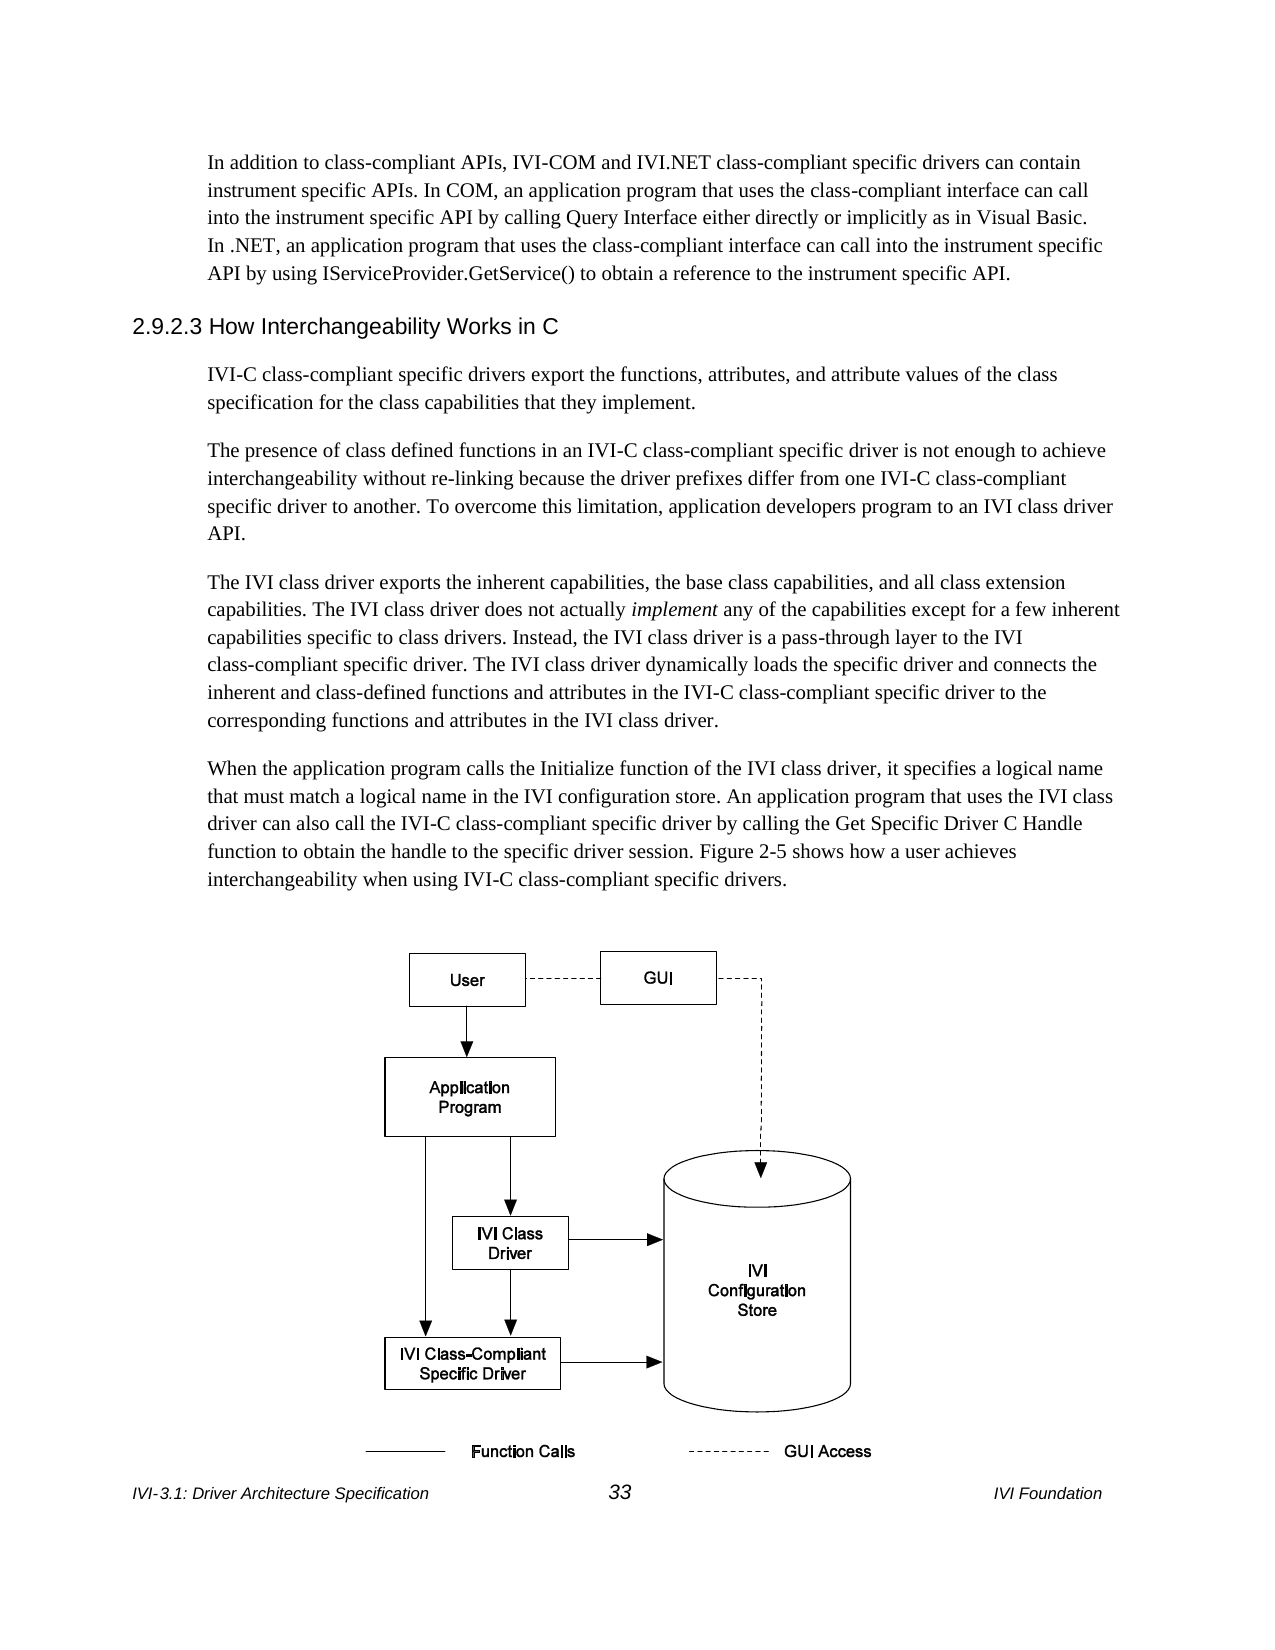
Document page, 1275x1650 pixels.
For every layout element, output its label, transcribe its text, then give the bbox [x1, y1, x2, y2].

text The presence of class defined functions in an IVI-C class-compliant specific driver is not enough to achieve interchangeability without re-linking because the driver prefixes differ from one IVI-C class-compliant specific driver to another. To overcome this limitation, application developers program to an IVI class driver API. [207, 438, 1125, 545]
text IVI-C class-compliant specific drivers export the functions, attributes, and attribute values of the class specification for the class capabilities that they implement. [207, 362, 1125, 414]
text When the application program calls the Initialize function of the IVI class driver, it specifies a logical name that must match a logical name in the IVI configuration store. An application program that uses the IVI class driver can also call the IVI-C class-compliant specific driver by calling the Get Specific Driver C Handle function to obtain the handle to the specific driver session. Figure 2-5 shows how a user achieves interchangeability when using IVI-C class-compliant specific drivers. [207, 756, 1125, 891]
subtitle How Interchangeability Works in C [132, 313, 1125, 339]
text In addition to class-compliant APIs, IVI-COM and IVI.NET class-compliant specific drivers can contain instrument specific APIs. In COM, an application program that uses the class-compliant interface can call into the instrument specific API by calling Query Interface either directly or implicitly as in Visual Basic. In .NET, an application program that uses the class-compliant interface can call into the instrument specific API by using IServiceProvider.GetService() to obtain a reference to the instrument specific API. [207, 150, 1125, 284]
text The IVI class driver exports the inherent capabilities, the base class capabilities, and all class extension capabilities. The IVI class driver does not actually implement any of the capabilities except for a few inherent capabilities specific to class drivers. Instead, the IVI class driver is a pass-through layer to the IVI class-compliant specific driver. The IVI class driver dynamically loads the specific driver and connects the inherent and class-defined functions and attributes in the IVI-C class-compliant specific driver to the corresponding functions and attributes in the IVI class driver. [207, 569, 1125, 732]
